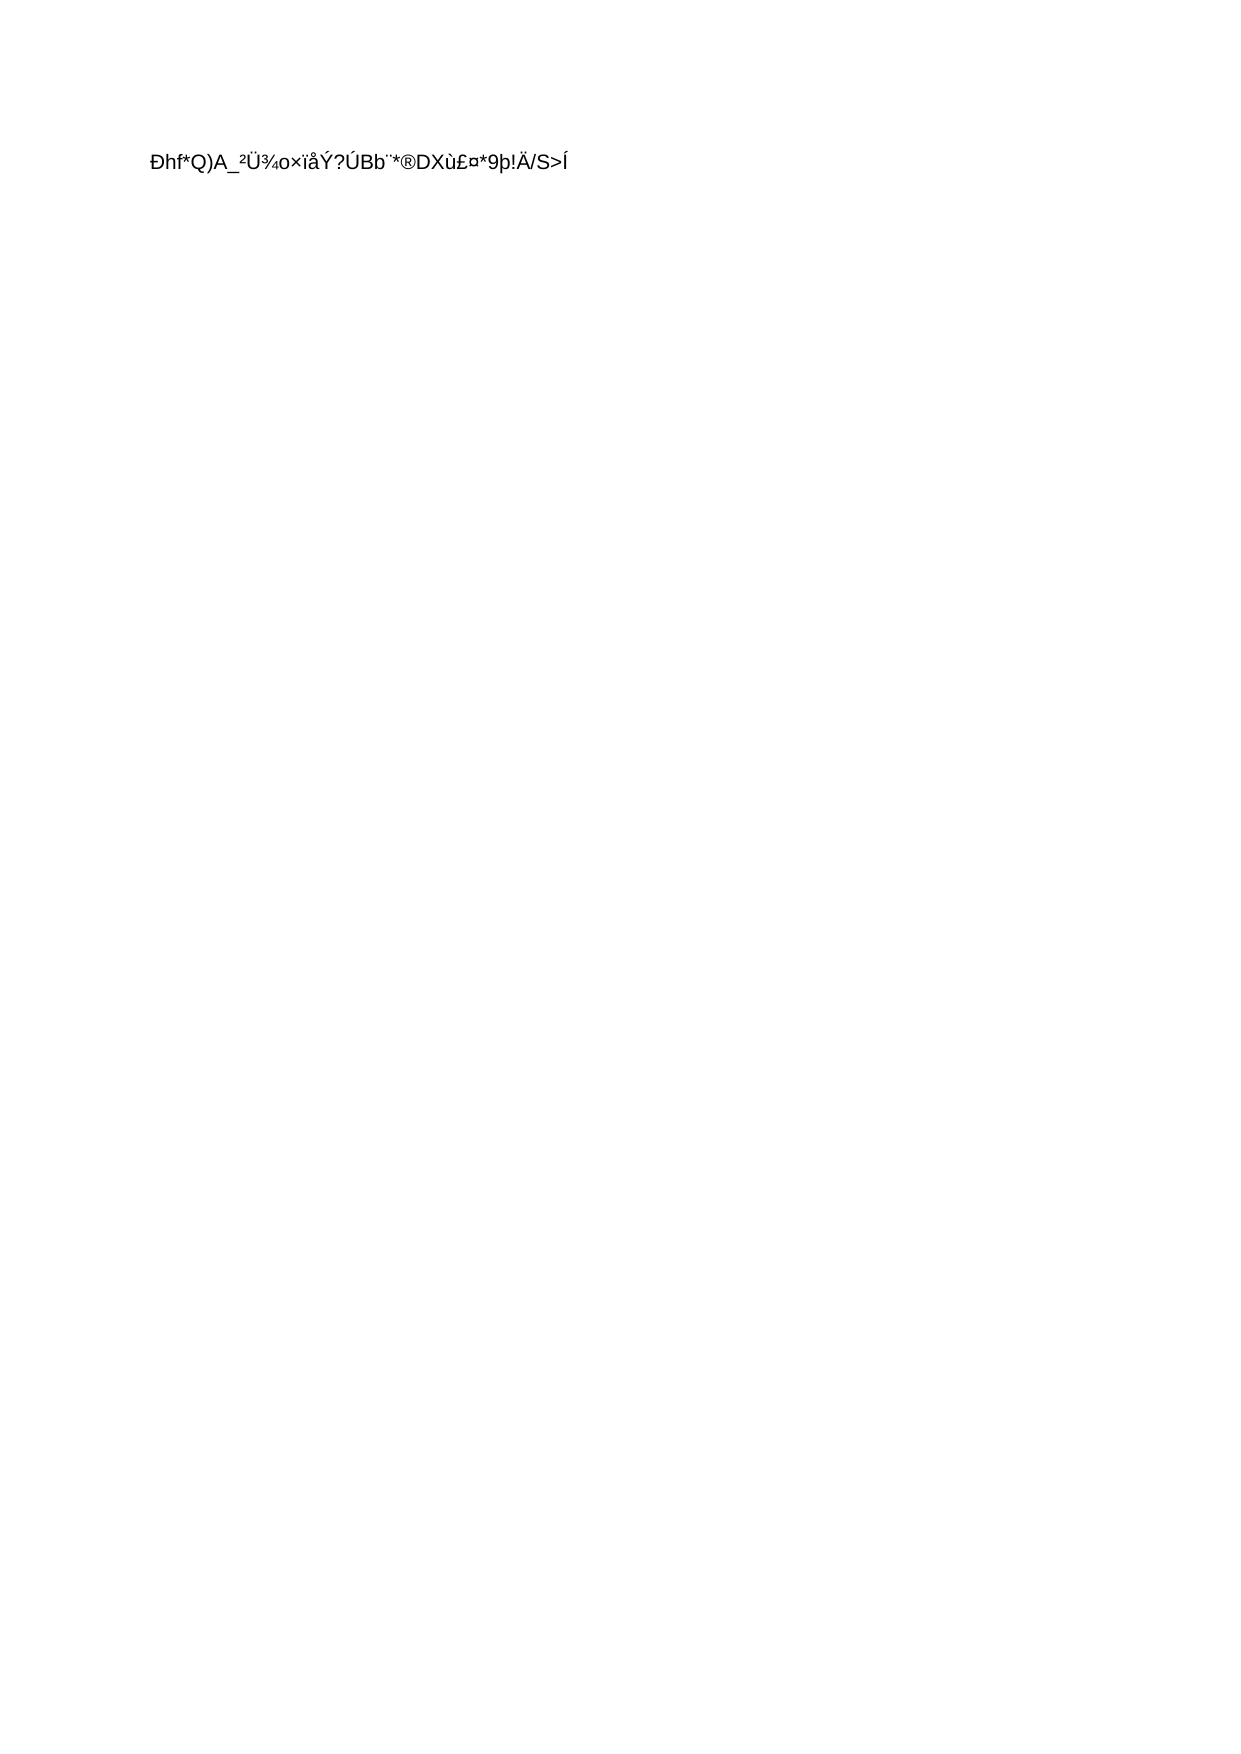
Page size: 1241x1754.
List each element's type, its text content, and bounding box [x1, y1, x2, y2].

text Ðhf*Q)A_²Ü¾o×ïåÝ?ÚBb¨*®DXù£¤*9þ!Ä/S>Í [150, 150, 1090, 174]
